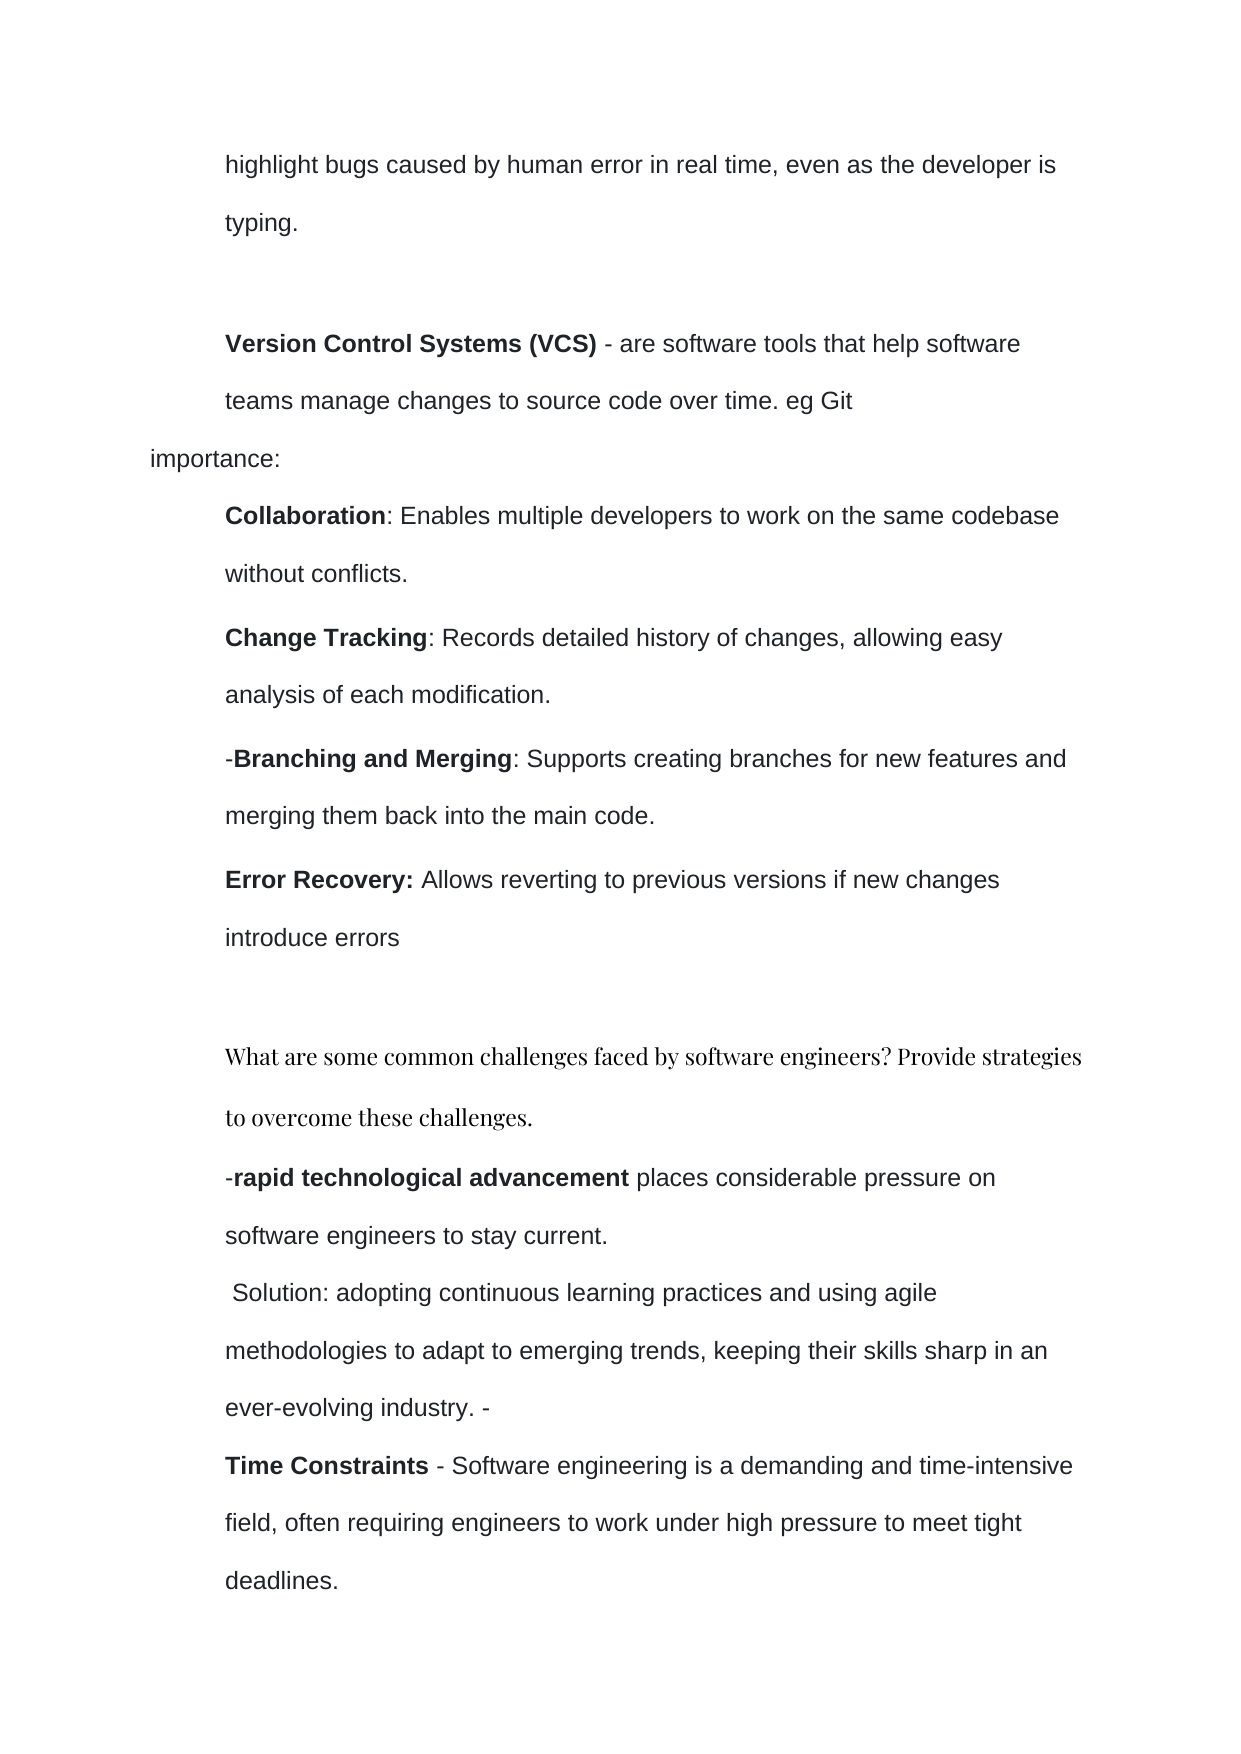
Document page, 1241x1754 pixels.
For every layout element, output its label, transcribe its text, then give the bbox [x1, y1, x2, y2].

text Error Recovery: Allows reverting to previous versions if new changes introduce errors [225, 865, 1090, 951]
text Solution: adopting continuous learning practices and using agile methodologies to adapt to emerging trends, keeping their skills sharp in an ever-evolving industry. - [225, 1278, 1090, 1422]
text -rapid technological advancement places considerable pressure on software engineers to stay current. [225, 1163, 1090, 1249]
text -Branching and Merging: Supports creating branches for new features and merging them back into the main code. [225, 744, 1090, 830]
text What are some common challenges faced by software engineers? Provide strategies to overcome these challenges. [225, 1041, 1090, 1133]
text Change Tracking: Records detailed history of changes, allowing easy analysis of each modification. [225, 622, 1090, 709]
text Version Control Systems (VCS) - are software tools that help software teams manage changes to source code over time. eg Git [225, 271, 1090, 415]
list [187, 150, 1090, 236]
text Time Constraints - Software engineering is a demanding and time-intensive field, often requiring engineers to work under high pressure to meet tight deadlines. [225, 1451, 1090, 1594]
text importance: [150, 444, 1090, 472]
text Collaboration: Enables multiple developers to work on the same codebase without conflicts. [225, 501, 1090, 587]
